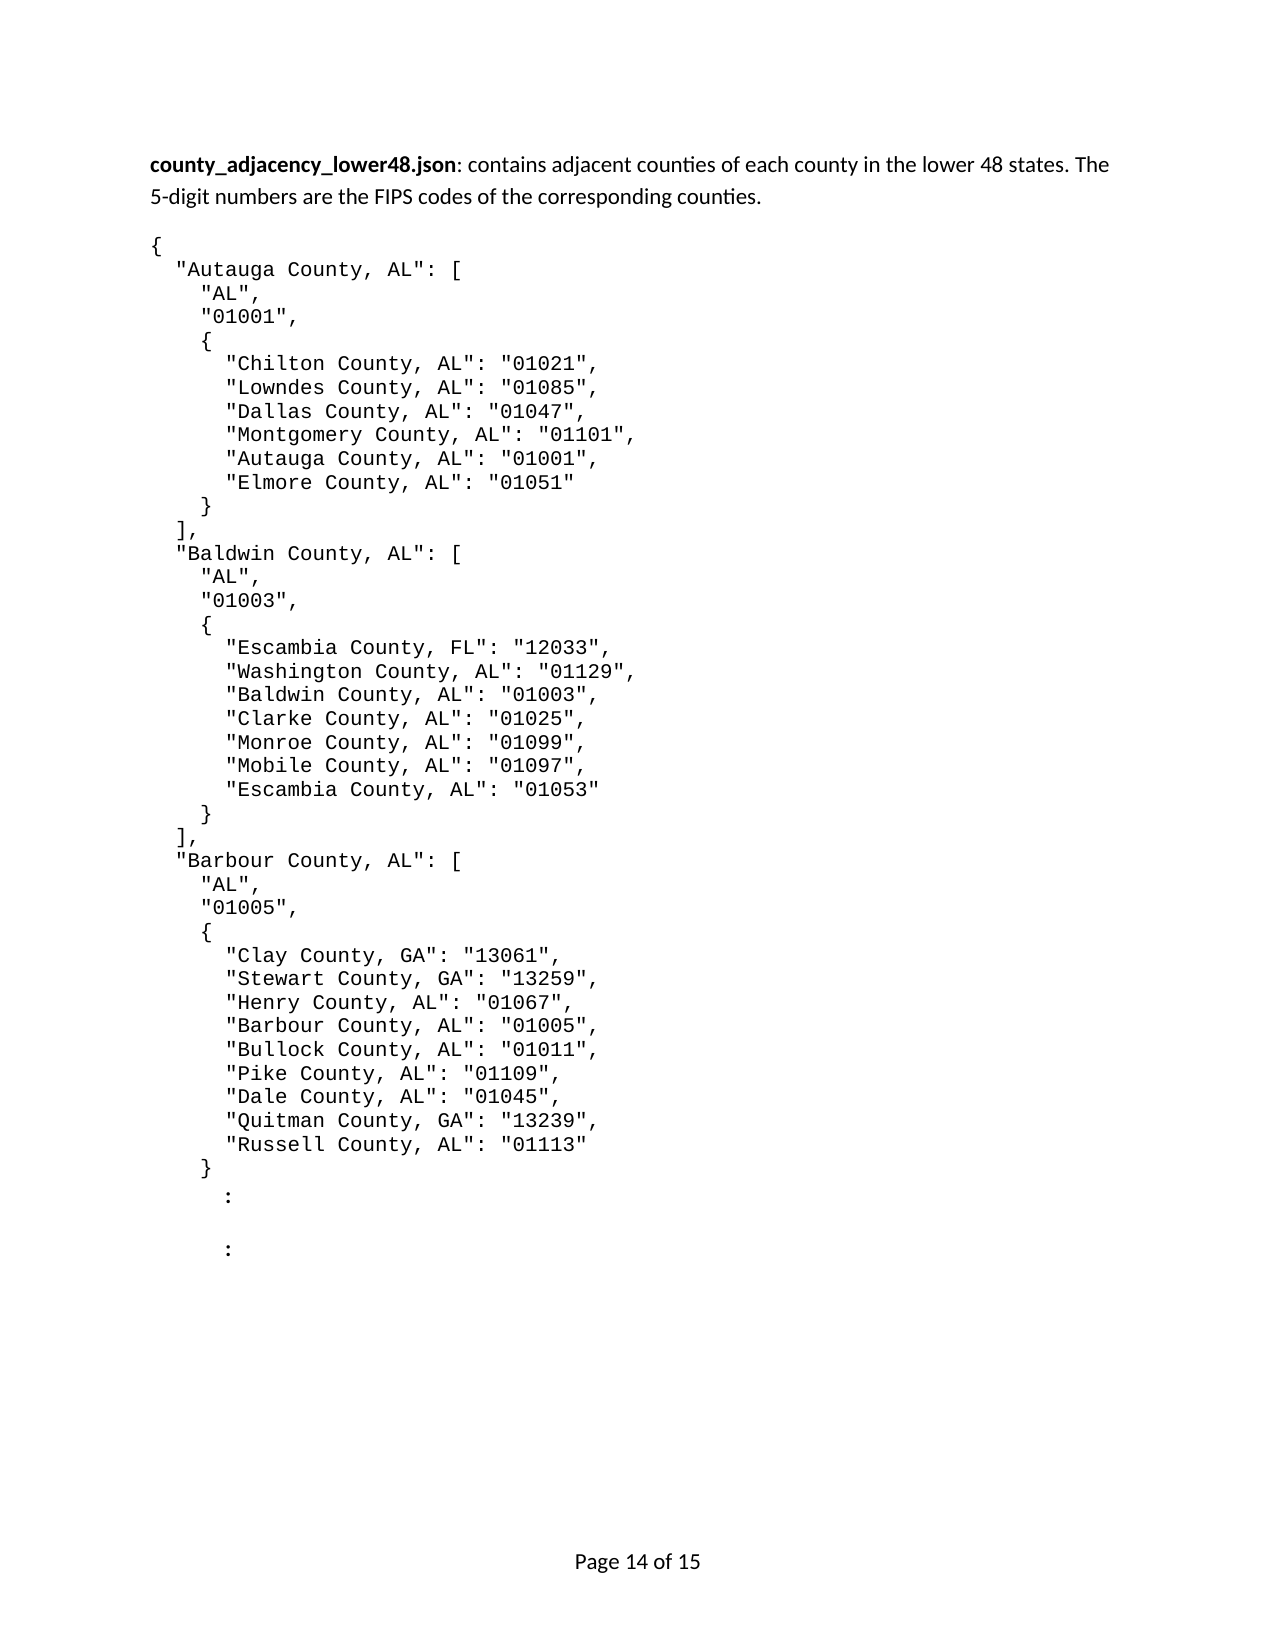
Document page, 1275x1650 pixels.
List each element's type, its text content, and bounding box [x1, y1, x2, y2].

text "01005", [150, 897, 1125, 921]
text "Henry County, AL": "01067", [150, 992, 1125, 1016]
text "Dallas County, AL": "01047", [150, 401, 1125, 424]
text "Chilton County, AL": "01021", [150, 353, 1125, 377]
text "AL", [150, 282, 1125, 306]
text "Clarke County, AL": "01025", [150, 708, 1125, 732]
text } [150, 495, 1125, 519]
text "Montgomery County, AL": "01101", [150, 424, 1125, 448]
text "Stewart County, GA": "13259", [150, 968, 1125, 992]
text { [150, 613, 1125, 637]
text "Clay County, GA": "13061", [150, 944, 1125, 968]
text "Russell County, AL": "01113" [150, 1134, 1125, 1157]
text { [150, 921, 1125, 944]
text "Bullock County, AL": "01011", [150, 1039, 1125, 1063]
text "01001", [150, 306, 1125, 330]
text "Escambia County, FL": "12033", [150, 637, 1125, 661]
text "AL", [150, 874, 1125, 897]
text : [150, 1234, 1125, 1262]
text } [150, 1157, 1125, 1181]
text ], [150, 519, 1125, 543]
text "Dale County, AL": "01045", [150, 1086, 1125, 1110]
text { [150, 235, 1125, 259]
text "Escambia County, AL": "01053" [150, 779, 1125, 803]
text "Baldwin County, AL": [ [150, 543, 1125, 566]
text "Monroe County, AL": "01099", [150, 732, 1125, 755]
text "Barbour County, AL": [ [150, 850, 1125, 874]
text "Barbour County, AL": "01005", [150, 1016, 1125, 1039]
text "AL", [150, 566, 1125, 590]
text county_adjacency_lower48.json: contains adjacent counties of each county in the lower 48 states. The 5-digit numbers are the FIPS codes of the corresponding counties. [150, 150, 1125, 210]
text { [150, 330, 1125, 353]
text "01003", [150, 590, 1125, 613]
text "Lowndes County, AL": "01085", [150, 377, 1125, 401]
text "Autauga County, AL": [ [150, 259, 1125, 282]
text "Baldwin County, AL": "01003", [150, 684, 1125, 708]
text : [150, 1181, 1125, 1209]
text "Mobile County, AL": "01097", [150, 755, 1125, 779]
text ], [150, 826, 1125, 850]
text "Pike County, AL": "01109", [150, 1063, 1125, 1086]
text "Elmore County, AL": "01051" [150, 472, 1125, 495]
text "Autauga County, AL": "01001", [150, 448, 1125, 472]
text "Quitman County, GA": "13239", [150, 1110, 1125, 1134]
text "Washington County, AL": "01129", [150, 661, 1125, 684]
text } [150, 803, 1125, 826]
